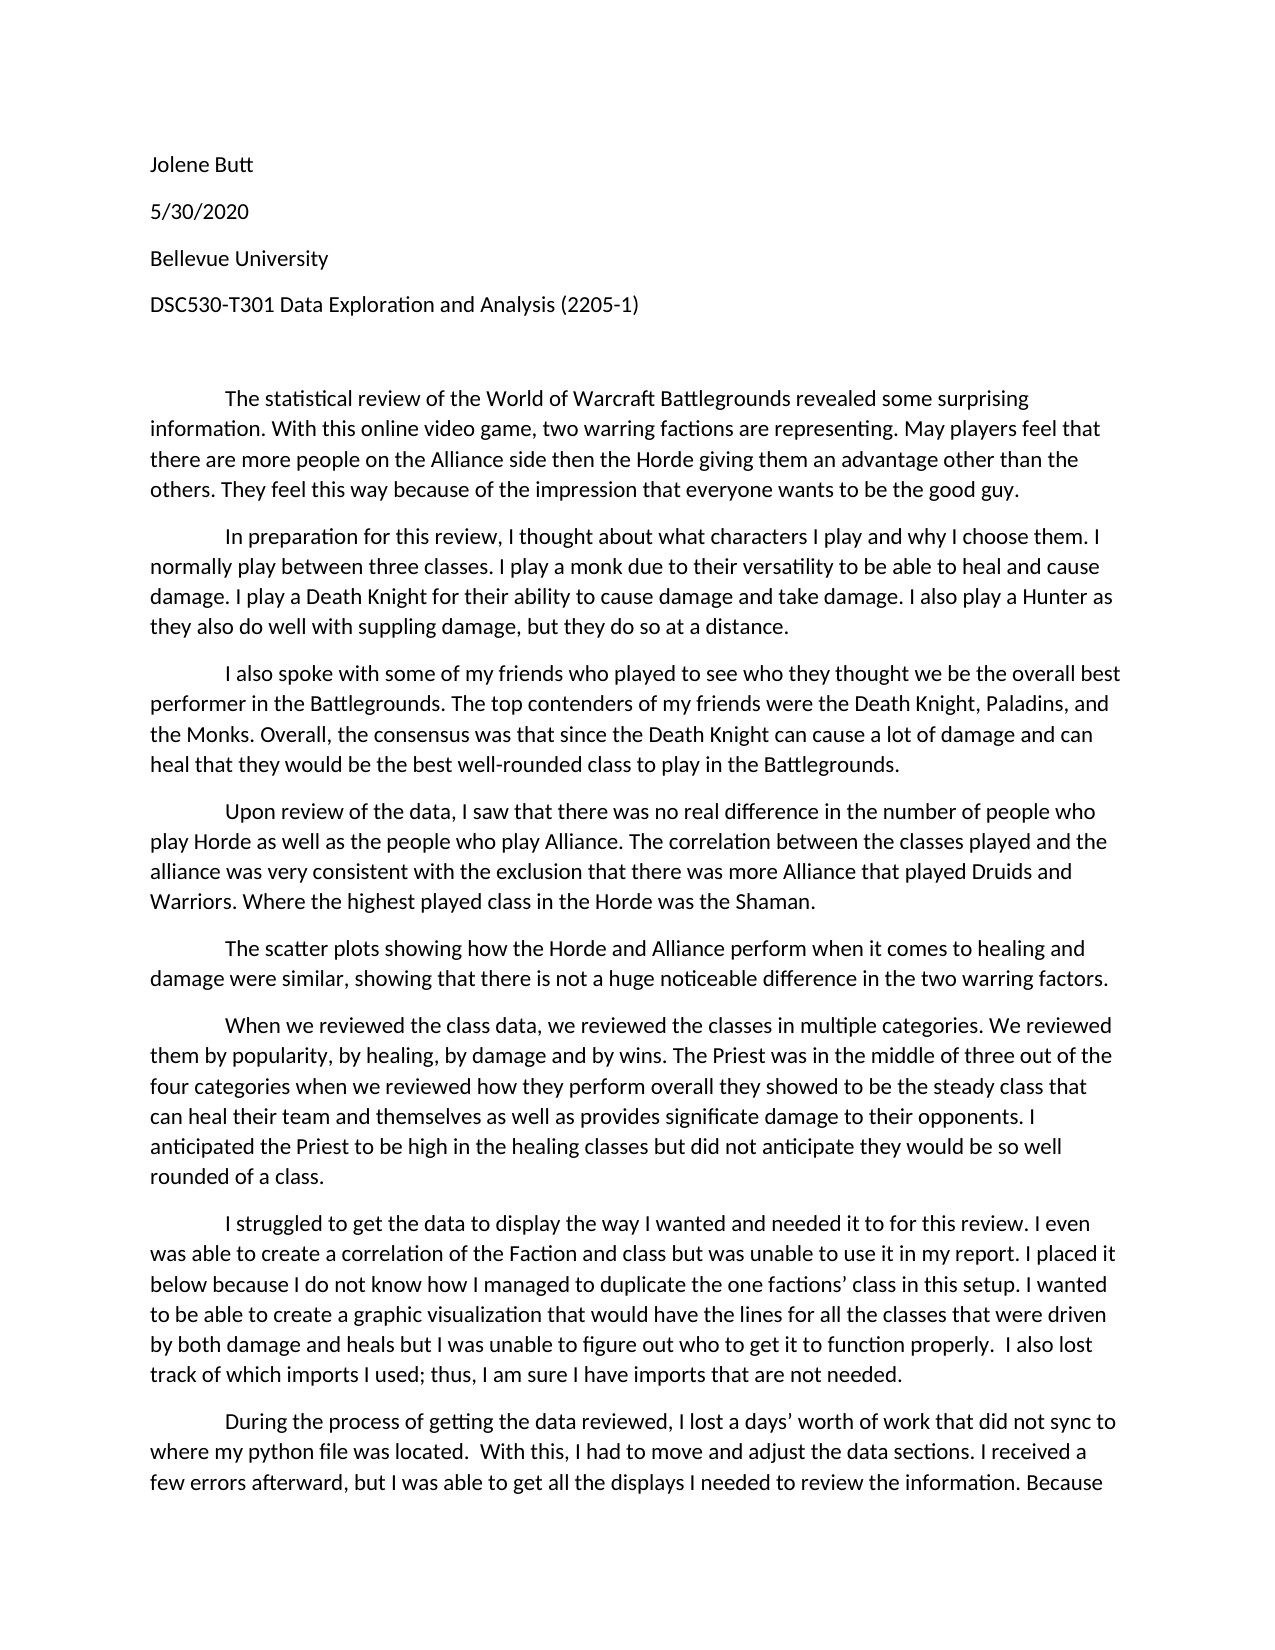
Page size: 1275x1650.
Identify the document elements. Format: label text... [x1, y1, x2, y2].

text 5/30/2020 [150, 197, 1125, 225]
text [150, 1407, 1125, 1496]
text I struggled to get the data to display the way I wanted and needed it to for this review. I even was able to create a correlation of the Faction and class but was unable to use it in my report. I placed it below because I do not know how I managed to duplicate the one factions’ class in this setup. I wanted to be able to create a graphic visualization that would have the lines for all the classes that were driven by both damage and heals but I was unable to figure out who to get it to function properly. I also lost track of which imports I used; thus, I am sure I have imports that are not needed. [150, 1209, 1125, 1388]
text The statistical review of the World of Warcraft Battlegrounds revealed some surprising information. With this online video game, two warring factions are representing. May players feel that there are more people on the Alliance side then the Horde giving them an advantage other than the others. They feel this way because of the impression that everyone wants to be the good guy. [150, 384, 1125, 503]
text DSC530-T301 Data Exploration and Analysis (2205-1) [150, 291, 1125, 319]
text The scatter plots showing how the Horde and Alliance perform when it comes to healing and damage were similar, showing that there is not a huge noticeable difference in the two warring factors. [150, 934, 1125, 993]
text Bellevue University [150, 244, 1125, 272]
text Jolene Butt [150, 150, 1125, 178]
text I also spoke with some of my friends who played to see who they thought we be the overall best performer in the Battlegrounds. The top contenders of my friends were the Death Knight, Paladins, and the Monks. Overall, the consensus was that since the Death Knight can cause a lot of damage and can heal that they would be the best well-rounded class to play in the Battlegrounds. [150, 659, 1125, 778]
text When we reviewed the class data, we reviewed the classes in multiple categories. We reviewed them by popularity, by healing, by damage and by wins. The Priest was in the middle of three out of the four categories when we reviewed how they perform overall they showed to be the steady class that can heal their team and themselves as well as provides significate damage to their opponents. I anticipated the Priest to be high in the healing classes but did not anticipate they would be so well rounded of a class. [150, 1011, 1125, 1191]
text Upon review of the data, I saw that there was no real difference in the number of people who play Horde as well as the people who play Alliance. The correlation between the classes played and the alliance was very consistent with the exclusion that there was more Alliance that played Druids and Warriors. Where the highest played class in the Horde was the Shaman. [150, 797, 1125, 916]
text In preparation for this review, I thought about what characters I play and why I choose them. I normally play between three classes. I play a monk due to their versatility to be able to heal and cause damage. I play a Death Knight for their ability to cause damage and take damage. I also play a Hunter as they also do well with suppling damage, but they do so at a distance. [150, 522, 1125, 641]
